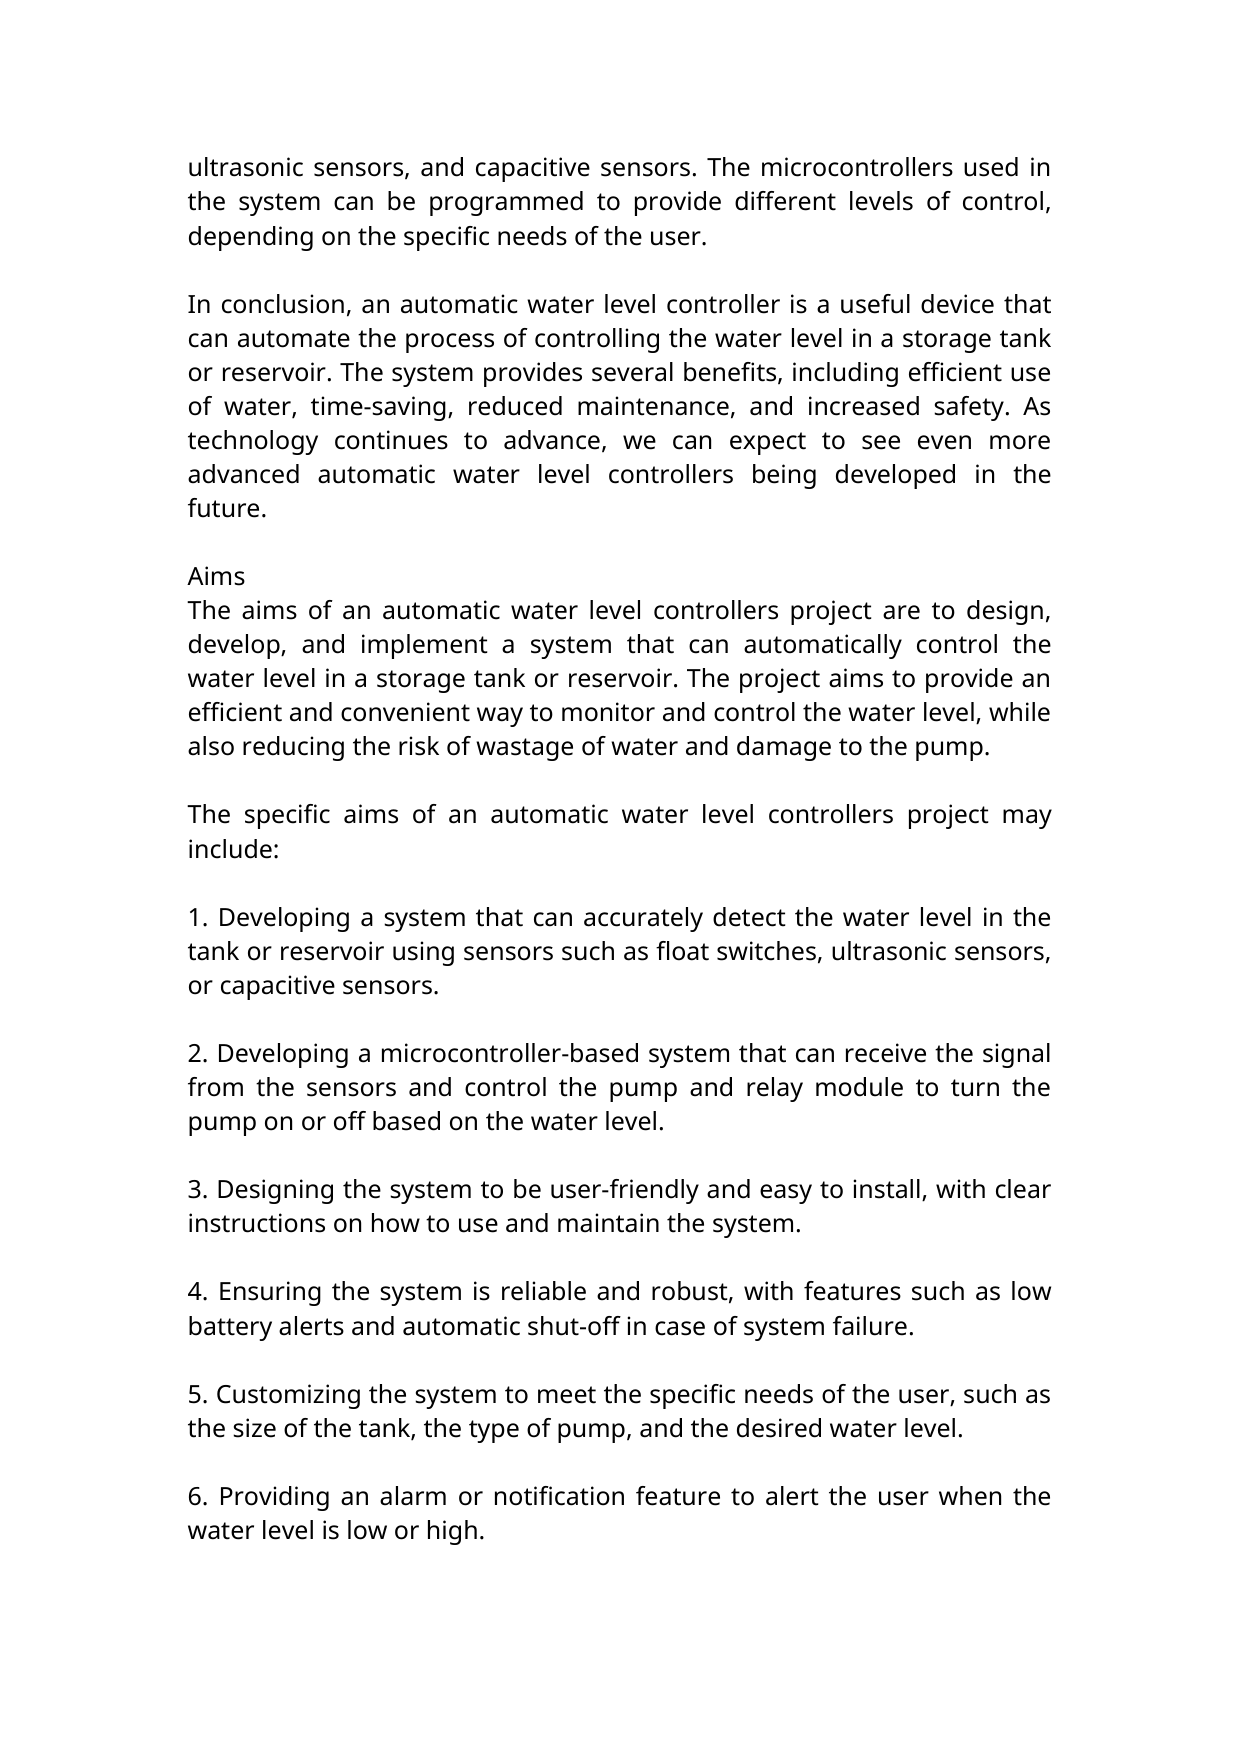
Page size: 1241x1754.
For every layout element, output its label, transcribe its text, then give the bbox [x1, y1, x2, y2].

text 6. Providing an alarm or notification feature to alert the user when the water level is low or high. [187, 1478, 1053, 1547]
text In conclusion, an automatic water level controller is a useful device that can automate the process of controlling the water level in a storage tank or reservoir. The system provides several benefits, including efficient use of water, time-saving, reduced maintenance, and increased safety. As technology continues to advance, we can expect to see even more advanced automatic water level controllers being developed in the future. [187, 286, 1053, 525]
text 2. Developing a microcontroller-based system that can receive the signal from the sensors and control the pump and relay module to turn the pump on or off based on the water level. [187, 1036, 1053, 1138]
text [187, 150, 1053, 252]
text 5. Customizing the system to meet the specific needs of the user, such as the size of the tank, the type of pump, and the desired water level. [187, 1376, 1053, 1444]
text The aims of an automatic water level controllers project are to design, develop, and implement a system that can automatically control the water level in a storage tank or reservoir. The project aims to provide an efficient and convenient way to monitor and control the water level, while also reducing the risk of wastage of water and damage to the pump. [187, 593, 1053, 763]
text 4. Ensuring the system is reliable and robust, with features such as low battery alerts and automatic shut-off in case of system failure. [187, 1274, 1053, 1342]
text 1. Developing a system that can accurately detect the water level in the tank or reservoir using sensors such as float switches, ultrasonic sensors, or capacitive sensors. [187, 899, 1053, 1002]
text The specific aims of an automatic water level controllers project may include: [187, 797, 1053, 865]
text Aims [187, 559, 1053, 593]
text 3. Designing the system to be user-friendly and easy to install, with clear instructions on how to use and maintain the system. [187, 1172, 1053, 1240]
